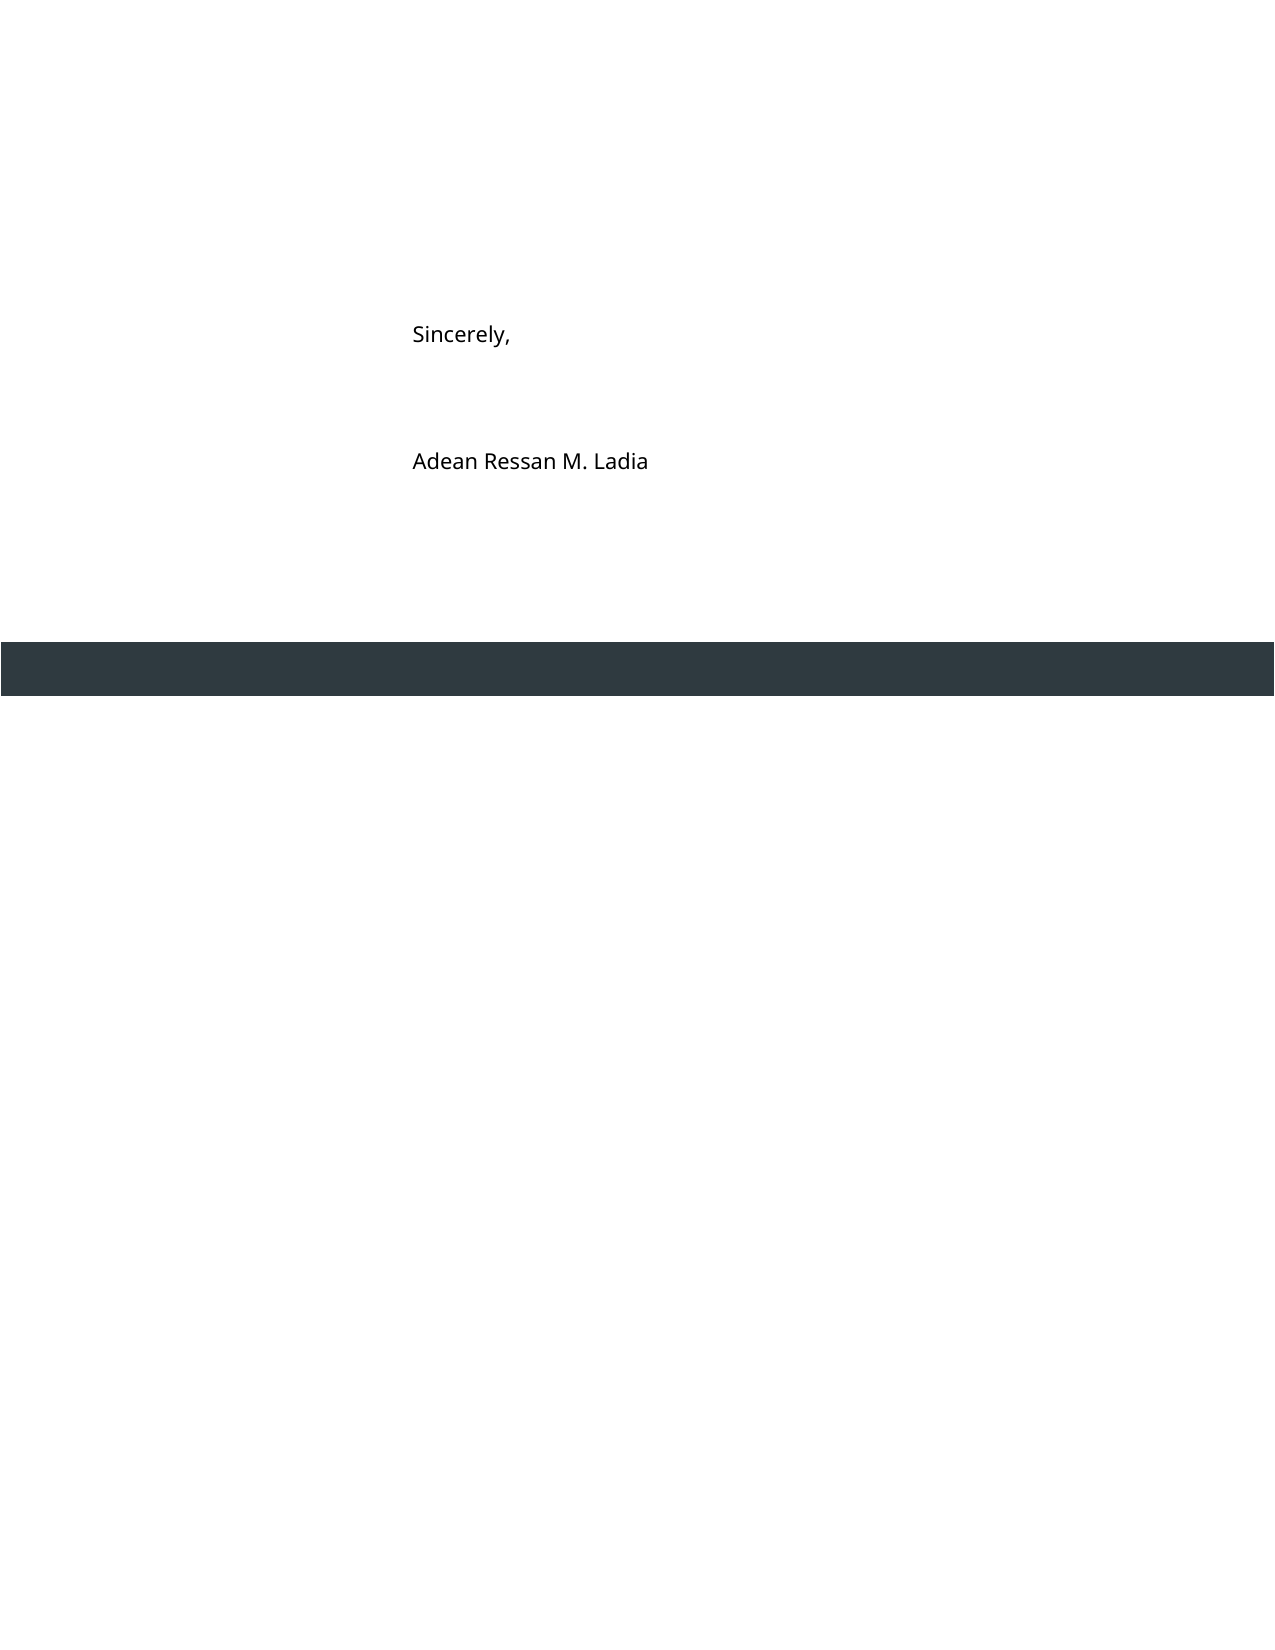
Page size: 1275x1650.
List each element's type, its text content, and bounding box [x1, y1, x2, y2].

text Sincerely, [412, 319, 1125, 348]
text Adean Ressan M. Ladia [412, 446, 1125, 475]
